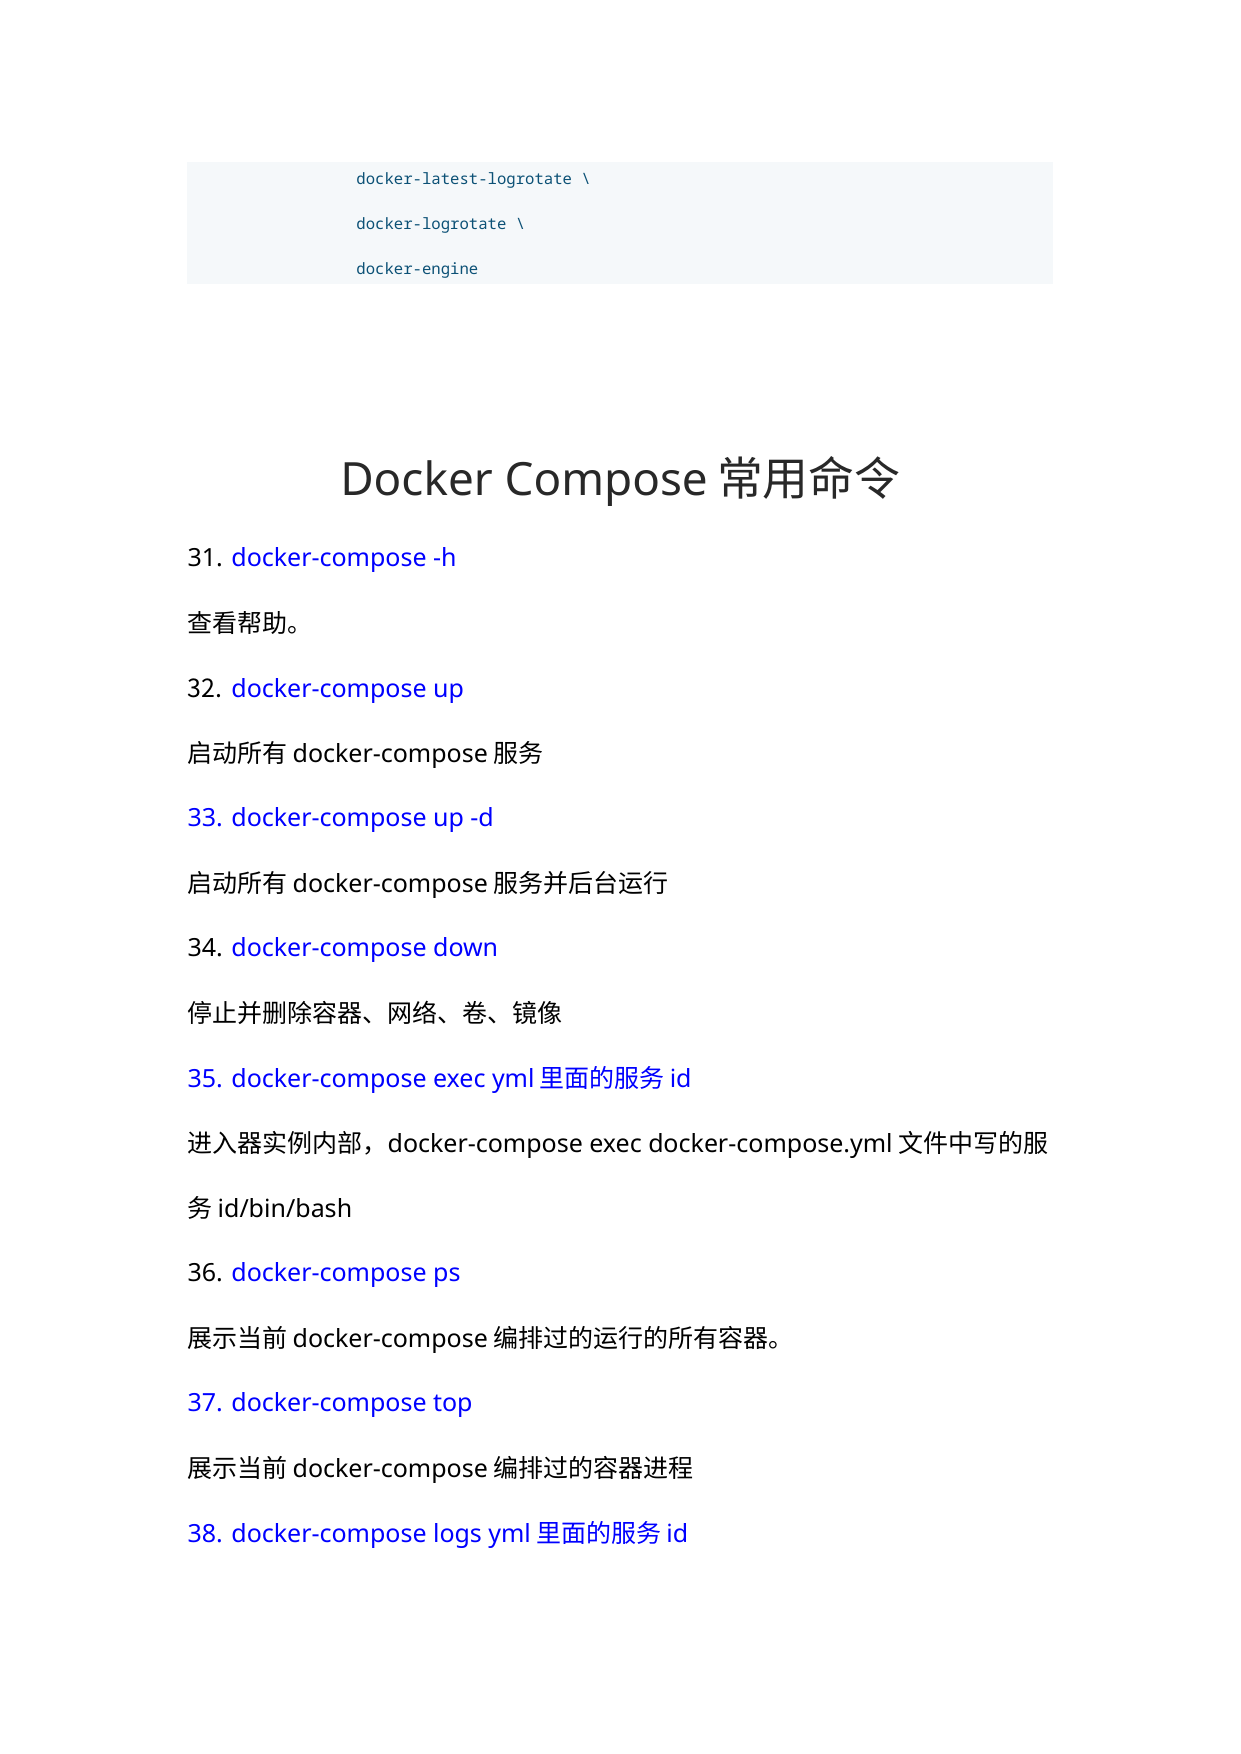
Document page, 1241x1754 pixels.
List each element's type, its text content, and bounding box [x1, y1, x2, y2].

list docker-compose down [187, 914, 1053, 979]
list 展示当前docker-compose编排过的容器进程 [187, 1434, 1053, 1499]
list 启动所有docker-compose服务并后台运行 [187, 849, 1053, 914]
text docker-logrotate \ [187, 207, 1053, 239]
list docker-compose top [187, 1369, 1053, 1434]
list docker-compose ps [187, 1239, 1053, 1304]
list docker-compose up -d [187, 784, 1053, 849]
list 展示当前docker-compose编排过的运行的所有容器。 [187, 1304, 1053, 1369]
list docker-compose -h [187, 524, 1053, 589]
list 查看帮助。 [187, 589, 1053, 654]
list docker-compose up [187, 654, 1053, 719]
list docker-compose logs yml里面的服务id [187, 1499, 1053, 1564]
list docker-compose exec yml里面的服务id [187, 1044, 1053, 1109]
text docker-engine [187, 252, 1053, 284]
text docker-latest-logrotate \ [187, 162, 1053, 194]
list 启动所有docker-compose服务 [187, 719, 1053, 784]
list Docker Compose常用命令 [187, 427, 1053, 524]
list 进入器实例内部，docker-compose exec docker-compose.yml文件中写的服务id/bin/bash [187, 1109, 1053, 1239]
list 停止并删除容器、网络、卷、镜像 [187, 979, 1053, 1044]
